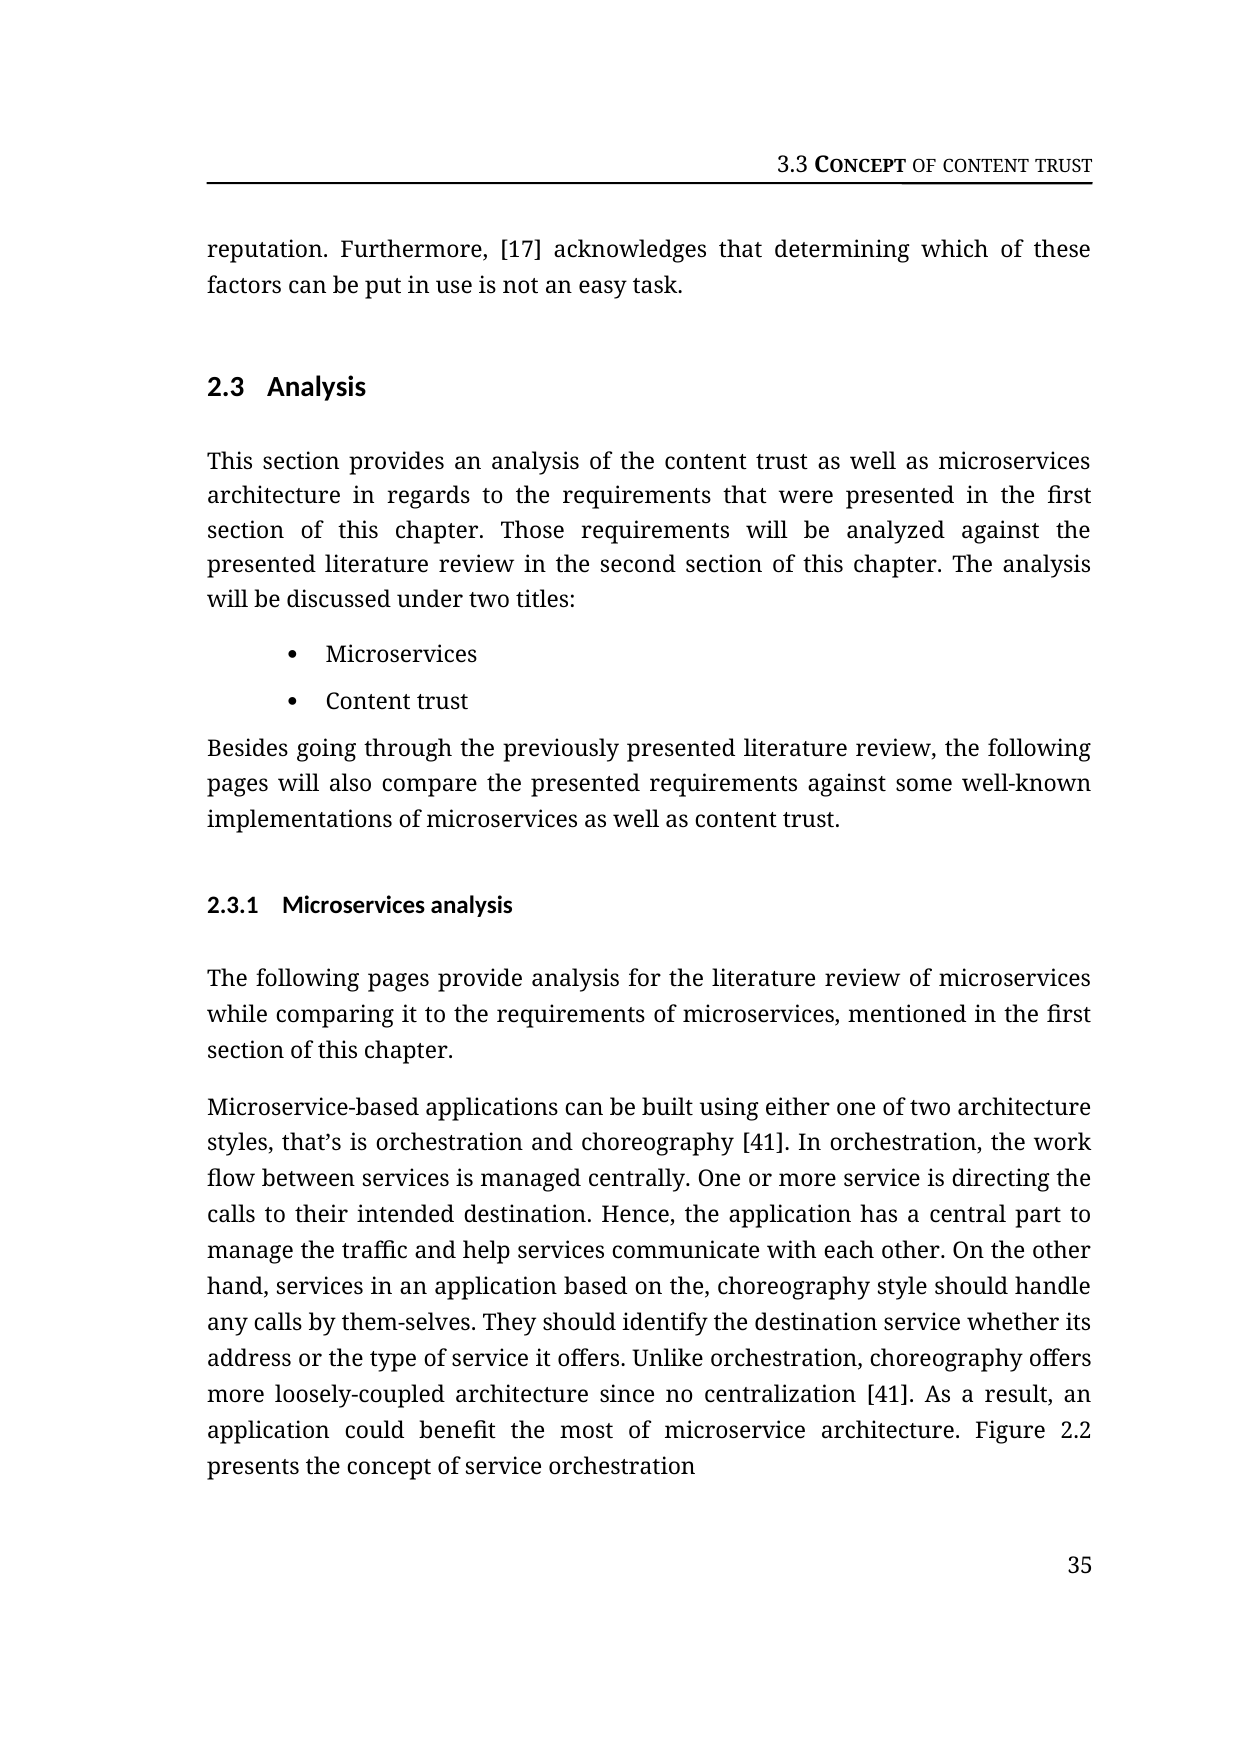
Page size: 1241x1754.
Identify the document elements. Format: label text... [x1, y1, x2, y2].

text Besides going through the previously presented literature review, the following pages will also compare the presented requirements against some well-known implementations of microservices as well as content trust. [207, 731, 1092, 834]
subtitle Analysis [207, 368, 1092, 403]
list Content trust [288, 684, 1092, 716]
text The following pages provide analysis for the literature review of microservices while comparing it to the requirements of microservices, mentioned in the first section of this chapter. [207, 962, 1092, 1065]
text Microservice-based applications can be built using either one of two architecture styles, that’s is orchestration and choreography [41]. In orchestration, the work flow between services is managed centrally. One or more service is directing the calls to their intended destination. Hence, the application has a central part to manage the traffic and help services communicate with each other. On the other hand, services in an application based on the, choreography style should handle any calls by them-selves. They should identify the destination service whether its address or the type of service it offers. Unlike orchestration, choreography offers more loosely-coupled architecture since no centralization [41]. As a result, an application could benefit the most of microservice architecture. Figure 2.2 presents the concept of service orchestration [207, 1090, 1092, 1481]
list Microservices [288, 638, 1092, 669]
subtitle Microservices analysis [207, 889, 1092, 920]
text This section provides an analysis of the content trust as well as microservices architecture in regards to the requirements that were presented in the first section of this chapter. Those requirements will be analyzed against the presented literature review in the second section of this chapter. The analysis will be discussed under two titles: [207, 445, 1092, 614]
